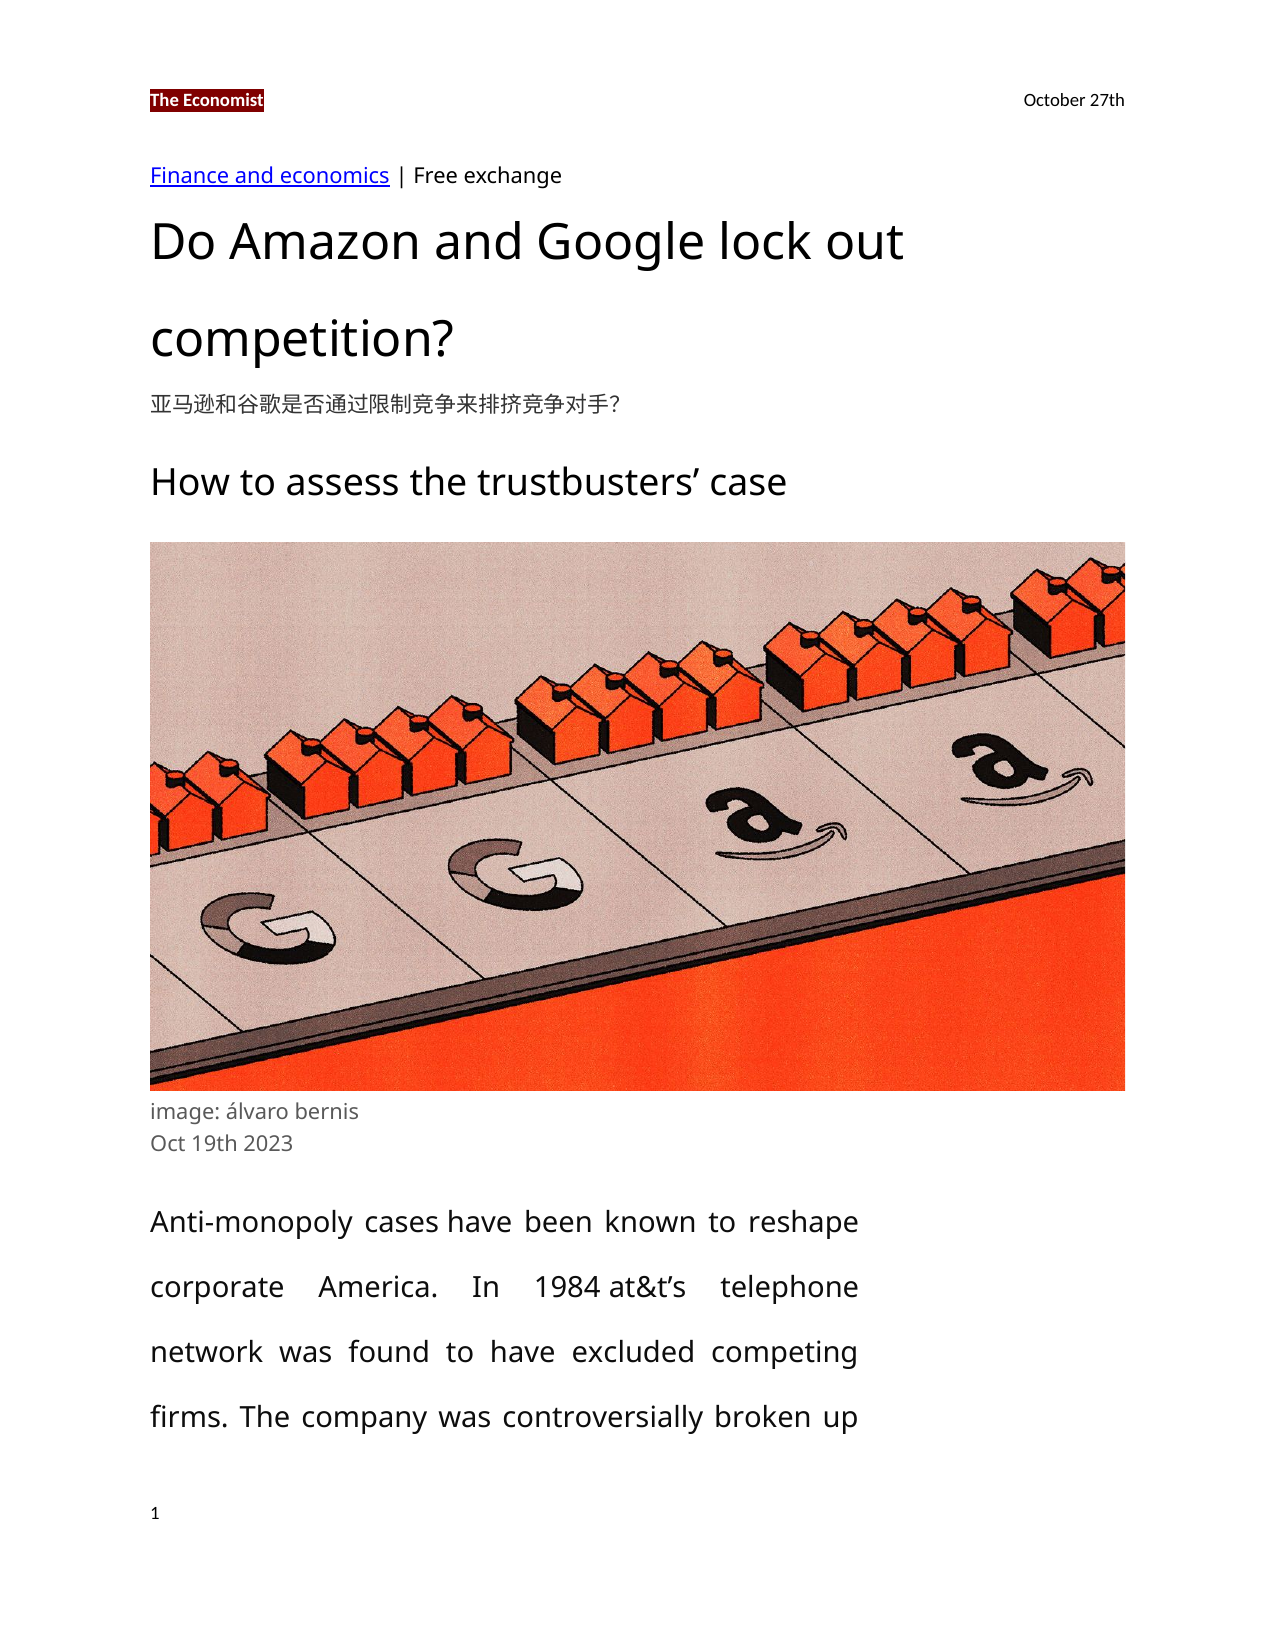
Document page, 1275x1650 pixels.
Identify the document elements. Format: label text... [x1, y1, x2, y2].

text How to assess the trustbusters’ case [150, 448, 1125, 513]
text Do Amazon and Google lock out competition? [150, 191, 1125, 386]
text image: álvaro bernis [150, 1094, 1125, 1127]
text 亚马逊和谷歌是否通过限制竞争来排挤竞争对手？ [150, 386, 1125, 419]
picture [150, 542, 1125, 1091]
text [150, 1189, 859, 1449]
text Finance and economics | Free exchange [150, 159, 1125, 191]
text Oct 19th 2023 [150, 1127, 1125, 1159]
